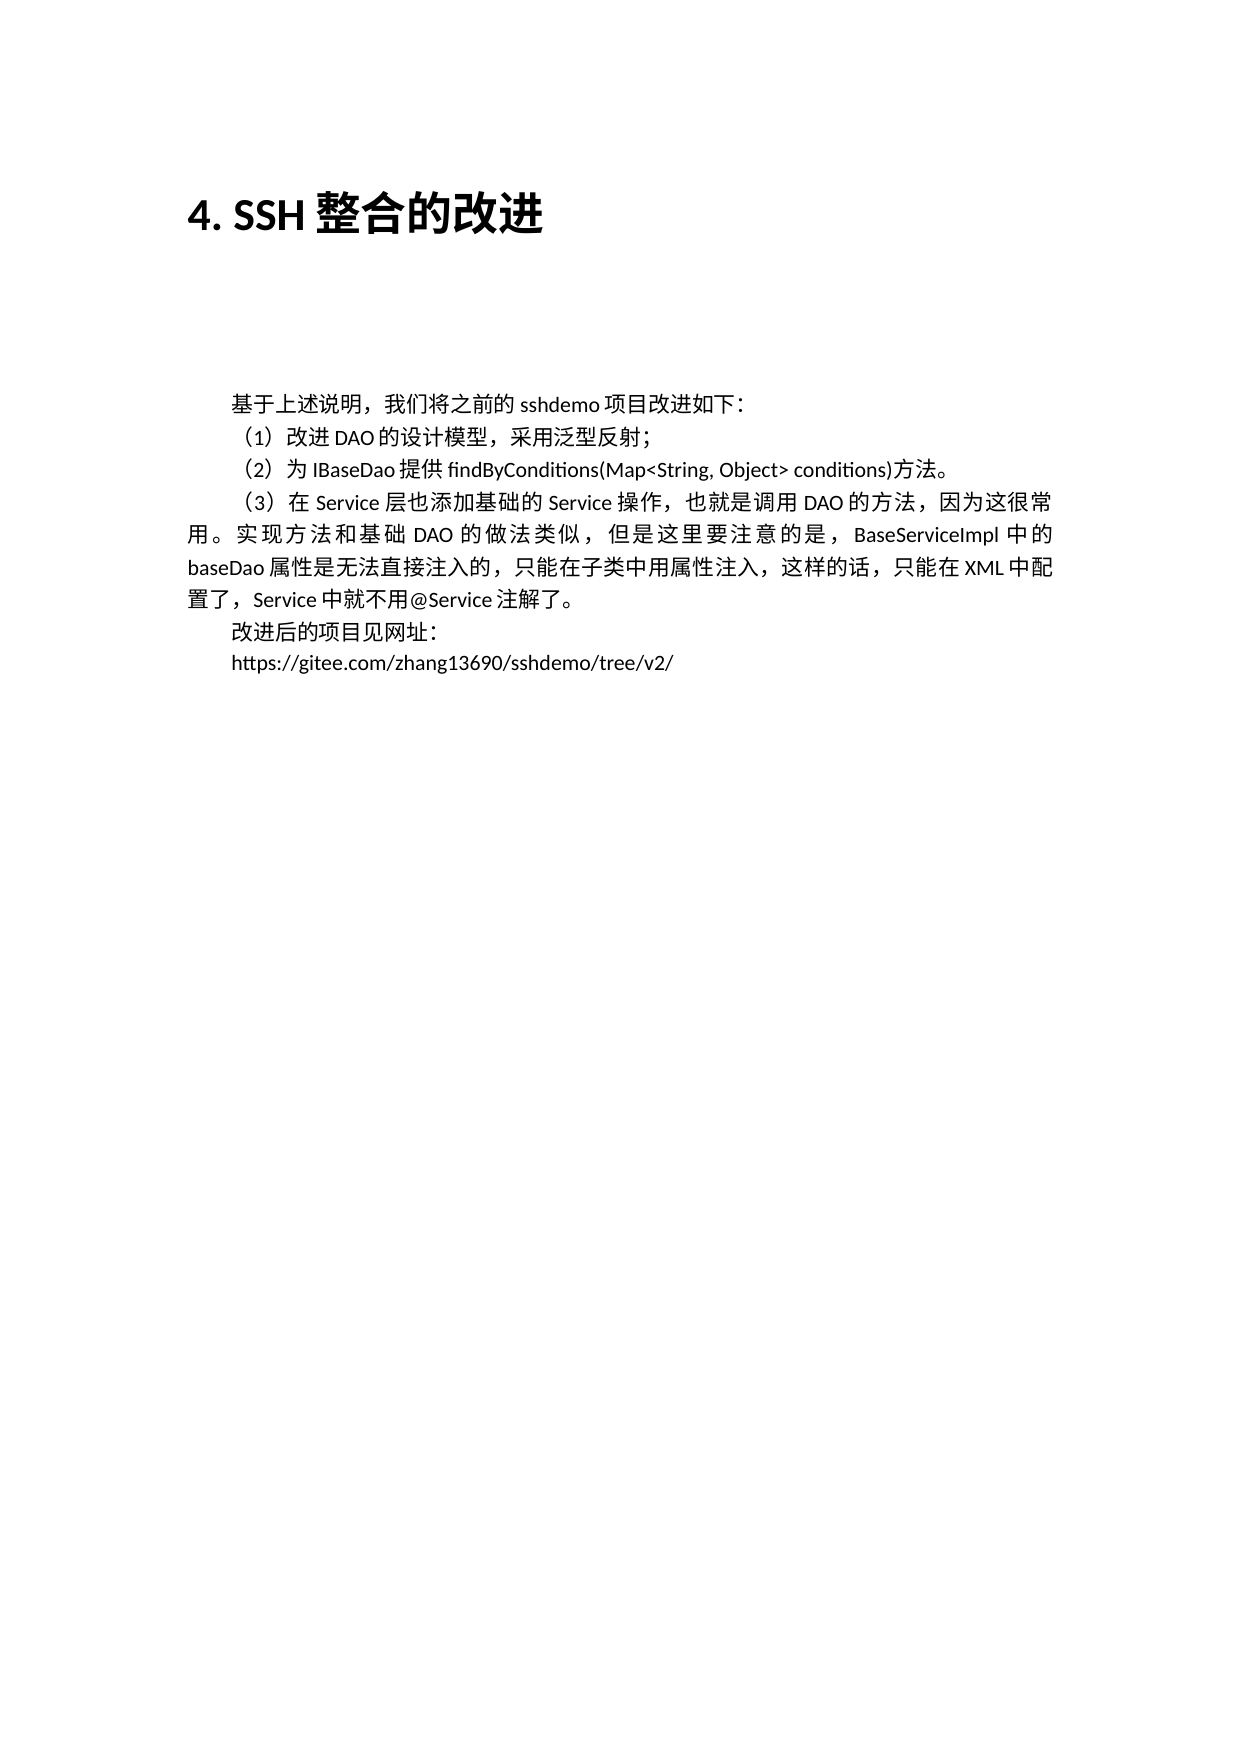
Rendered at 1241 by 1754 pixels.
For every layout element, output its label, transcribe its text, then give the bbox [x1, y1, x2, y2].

text 基于上述说明，我们将之前的sshdemo项目改进如下： [187, 387, 1053, 419]
text （1）改进DAO的设计模型，采用泛型反射； [187, 419, 1053, 452]
text https://gitee.com/zhang13690/sshdemo/tree/v2/ [187, 647, 1053, 679]
text 改进后的项目见网址： [187, 614, 1053, 647]
text （3）在Service层也添加基础的Service操作，也就是调用DAO的方法，因为这很常用。实现方法和基础DAO的做法类似，但是这里要注意的是，BaseServiceImpl中的baseDao属性是无法直接注入的，只能在子类中用属性注入，这样的话，只能在XML中配置了，Service中就不用@Service注解了。 [187, 484, 1053, 614]
subtitle 4. SSH整合的改进 [187, 162, 1053, 259]
text （2）为IBaseDao提供findByConditions(Map<String, Object> conditions)方法。 [187, 452, 1053, 484]
